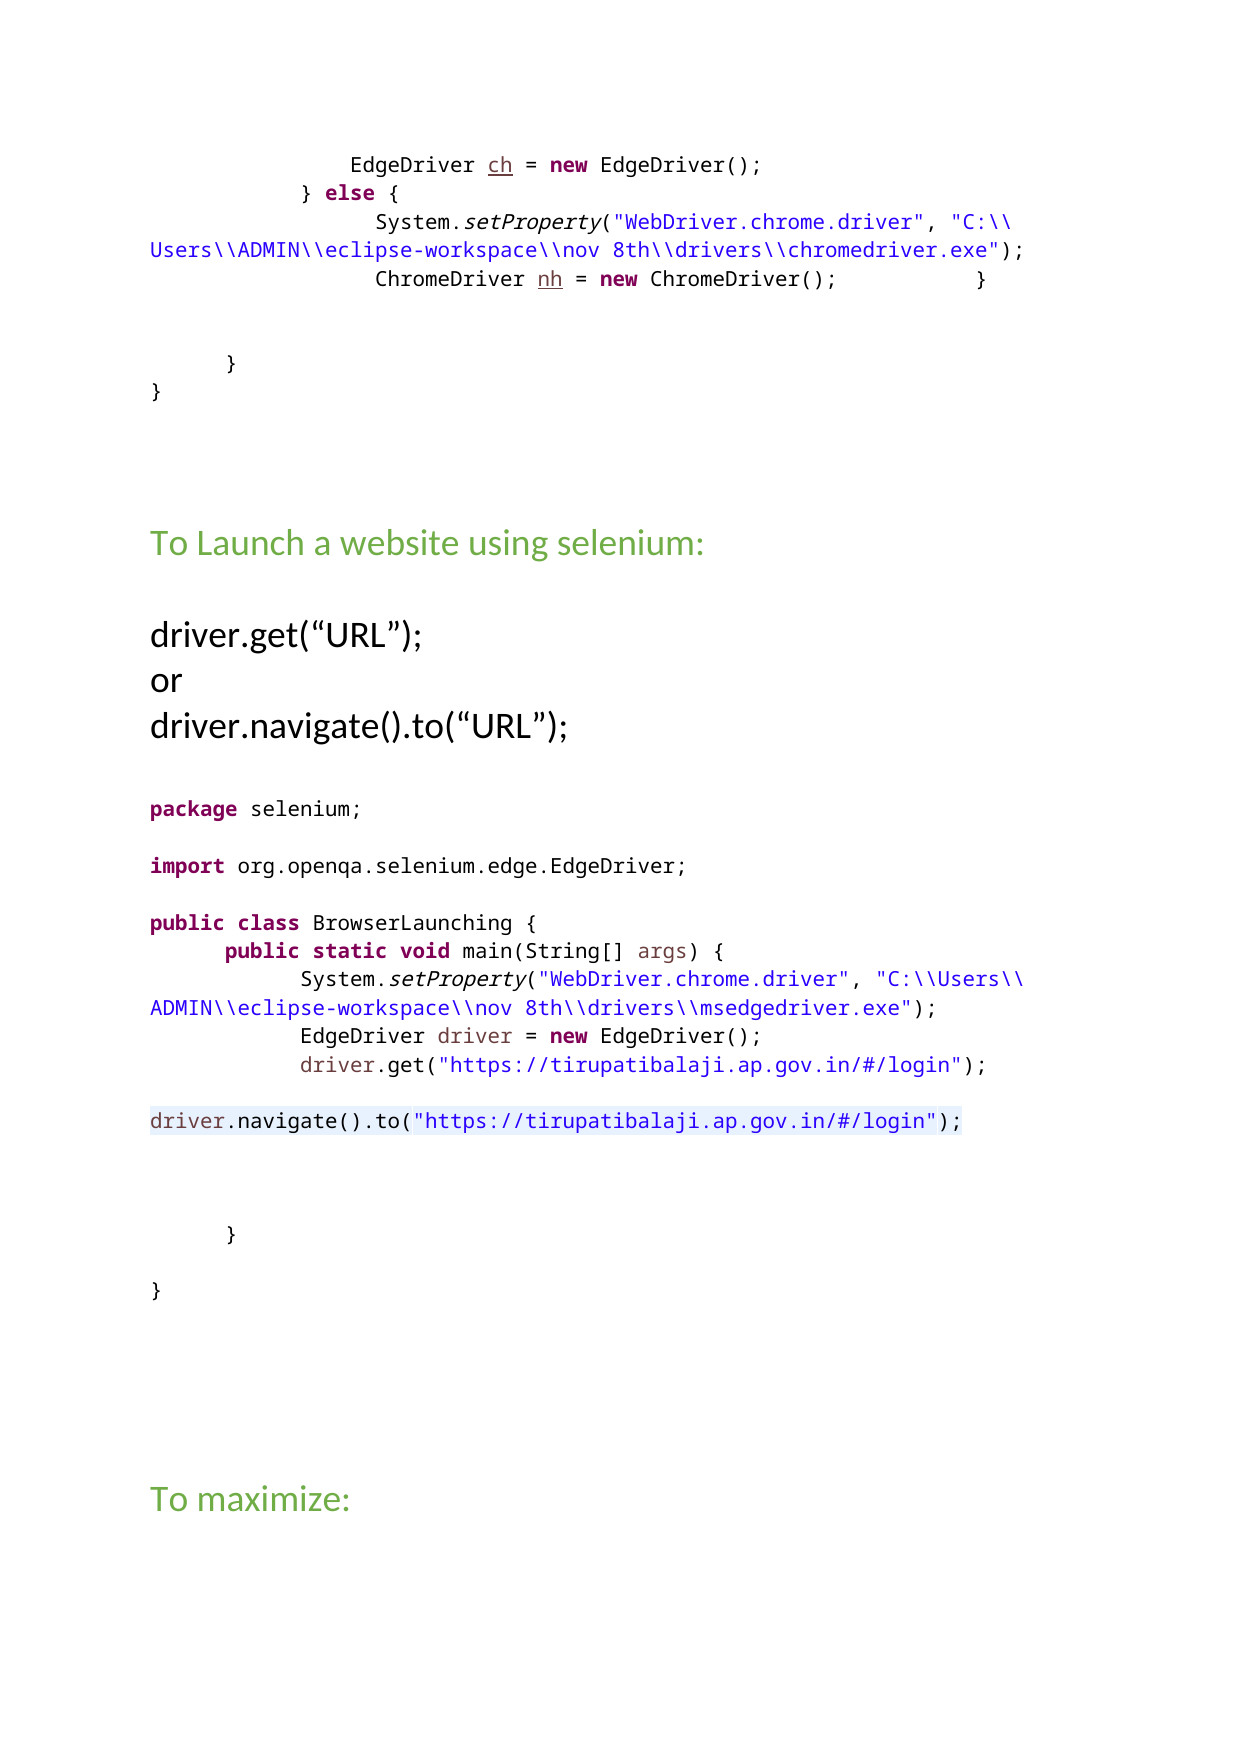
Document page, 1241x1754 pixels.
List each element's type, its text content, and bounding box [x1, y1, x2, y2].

text System.setProperty("WebDriver.chrome.driver", "C:\\Users\\ADMIN\\eclipse-workspace\\nov 8th\\drivers\\chromedriver.exe"); [150, 207, 1090, 264]
text package selenium; [150, 794, 1090, 822]
text driver.get(“URL”); [150, 611, 1090, 656]
text driver.get("https://tirupatibalaji.ap.gov.in/#/login"); [150, 1050, 1090, 1078]
text driver.navigate().to(“URL”); [150, 702, 1090, 748]
text or [150, 656, 1090, 702]
text ChromeDriver nh = new ChromeDriver(); } [150, 264, 1090, 292]
text public static void main(String[] args) { [150, 936, 1090, 964]
text EdgeDriver driver = new EdgeDriver(); [150, 1021, 1090, 1050]
text import org.openqa.selenium.edge.EdgeDriver; [150, 851, 1090, 879]
text } [150, 1276, 1090, 1304]
text } [150, 1219, 1090, 1247]
text } [150, 348, 1090, 377]
text } [150, 377, 1090, 405]
text To Launch a website using selenium: [150, 519, 1090, 565]
text EdgeDriver ch = new EdgeDriver(); [150, 150, 1090, 178]
text To maximize: [150, 1474, 1090, 1520]
text } else { [150, 178, 1090, 207]
text public class BrowserLaunching { [150, 908, 1090, 936]
text driver.navigate().to("https://tirupatibalaji.ap.gov.in/#/login"); [150, 1078, 1090, 1135]
text System.setProperty("WebDriver.chrome.driver", "C:\\Users\\ADMIN\\eclipse-workspace\\nov 8th\\drivers\\msedgedriver.exe"); [150, 964, 1090, 1021]
